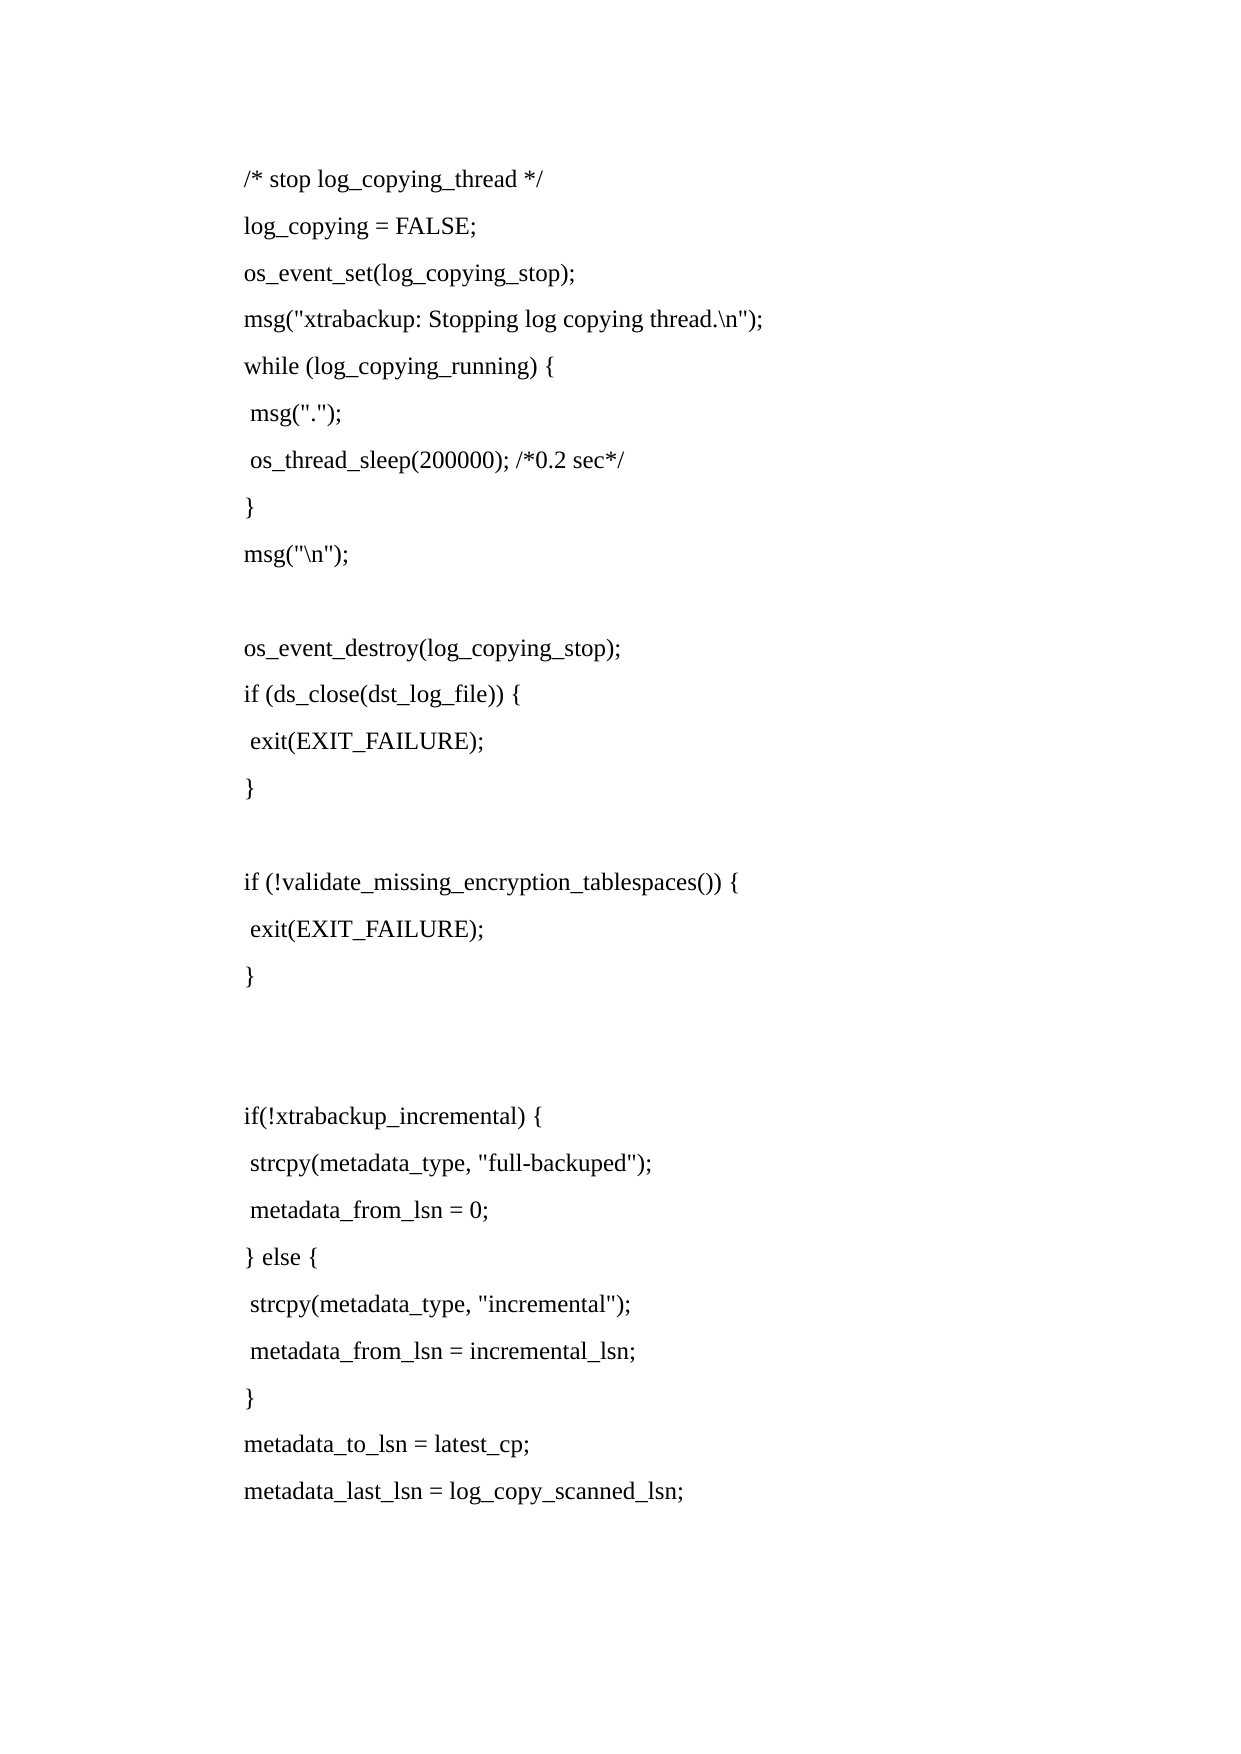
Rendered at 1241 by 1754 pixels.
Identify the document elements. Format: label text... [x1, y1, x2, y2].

text if (!validate_missing_encryption_tablespaces()) { [237, 865, 1053, 898]
text } [237, 771, 1053, 804]
text metadata_to_lsn = latest_cp; [237, 1428, 1053, 1460]
text msg("xtrabackup: Stopping log copying thread.\n"); [237, 303, 1053, 335]
text metadata_last_lsn = log_copy_scanned_lsn; [237, 1474, 1053, 1507]
text } [237, 959, 1053, 991]
text if(!xtrabackup_incremental) { [237, 1099, 1053, 1132]
text } [237, 490, 1053, 523]
text msg("."); [237, 396, 1053, 429]
text metadata_from_lsn = 0; [237, 1193, 1053, 1226]
text exit(EXIT_FAILURE); [237, 724, 1053, 757]
text strcpy(metadata_type, "full-backuped"); [237, 1146, 1053, 1179]
text metadata_from_lsn = incremental_lsn; [237, 1334, 1053, 1366]
text strcpy(metadata_type, "incremental"); [237, 1287, 1053, 1319]
text if (ds_close(dst_log_file)) { [237, 678, 1053, 710]
text } [237, 1381, 1053, 1413]
text os_event_set(log_copying_stop); [237, 256, 1053, 288]
text msg("\n"); [237, 537, 1053, 569]
text os_thread_sleep(200000); /*0.2 sec*/ [237, 443, 1053, 476]
text } else { [237, 1240, 1053, 1273]
text log_copying = FALSE; [237, 209, 1053, 241]
text while (log_copying_running) { [237, 349, 1053, 382]
text os_event_destroy(log_copying_stop); [237, 631, 1053, 663]
text /* stop log_copying_thread */ [237, 162, 1053, 194]
text exit(EXIT_FAILURE); [237, 912, 1053, 944]
